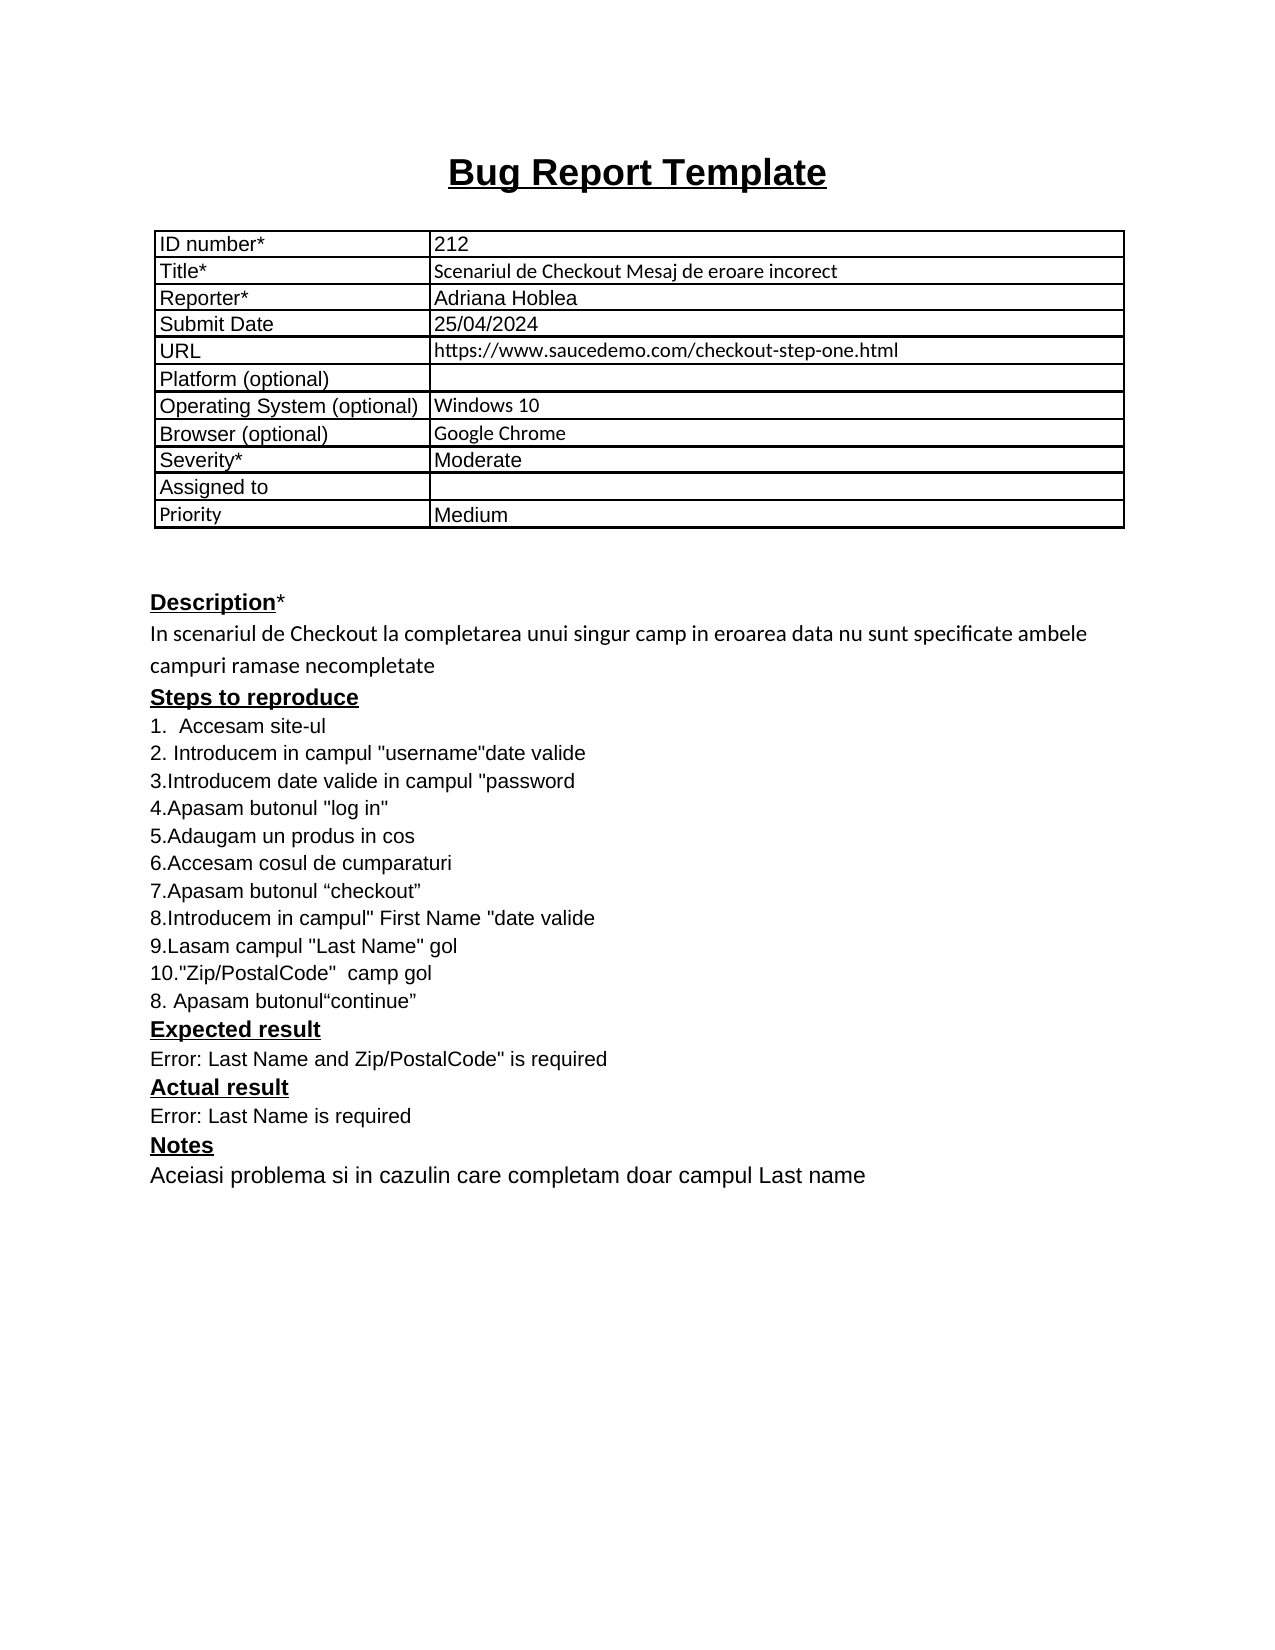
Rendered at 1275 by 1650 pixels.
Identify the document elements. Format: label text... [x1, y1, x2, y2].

text Steps to reproduce [150, 683, 1125, 710]
table_cell Operating System (optional) [156, 393, 429, 418]
text In scenariul de Checkout la completarea unui singur camp in eroarea data nu sunt specificate ambele campuri ramase necompletate [150, 619, 1125, 679]
text 1. Accesam site-ul [150, 714, 1125, 738]
text Bug Report Template [150, 150, 1125, 193]
table_cell Moderate [431, 448, 1123, 471]
table_cell Submit Date [156, 311, 429, 335]
text 8.Introducem in campul" First Name "date valide [150, 906, 1125, 930]
text 9.Lasam campul "Last Name" gol [150, 934, 1125, 958]
text 5.Adaugam un produs in cos [150, 824, 1125, 848]
table_cell [431, 474, 1123, 499]
text 6.Accesam cosul de cumparaturi [150, 851, 1125, 875]
table_cell Priority [156, 501, 429, 526]
table_header ID number* [156, 232, 429, 256]
table_cell Reporter* [156, 285, 429, 309]
text 10."Zip/PostalCode" camp gol [150, 961, 1125, 985]
table_cell Scenariul de Checkout Mesaj de eroare incorect [431, 258, 1123, 283]
table_cell Medium [431, 501, 1123, 526]
text Aceiasi problema si in cazulin care completam doar campul Last name [150, 1162, 1125, 1188]
text 4.Apasam butonul "log in" [150, 796, 1125, 820]
table_cell https://www.saucedemo.com/checkout-step-one.html [431, 338, 1123, 363]
text Description* [150, 589, 1125, 615]
text 7.Apasam butonul “checkout” [150, 879, 1125, 903]
text 2. Introducem in campul "username"date valide [150, 741, 1125, 765]
table_cell URL [156, 338, 429, 363]
table_cell Google Chrome [431, 420, 1123, 445]
text 3.Introducem date valide in campul "password [150, 769, 1125, 793]
table_cell [431, 365, 1123, 390]
table_cell Title* [156, 258, 429, 283]
table_cell Assigned to [156, 474, 429, 499]
text Actual result [150, 1074, 1125, 1100]
text Notes [150, 1132, 1125, 1158]
table_cell Platform (optional) [156, 365, 429, 390]
table_cell Adriana Hoblea [431, 285, 1123, 309]
table_header 212 [431, 232, 1123, 256]
table_cell Windows 10 [431, 393, 1123, 418]
text 8. Apasam butonul“continue” [150, 989, 1125, 1013]
text Expected result [150, 1016, 1125, 1043]
text Error: Last Name is required [150, 1104, 1125, 1128]
table_cell Browser (optional) [156, 420, 429, 445]
table_cell Severity* [156, 448, 429, 471]
text Error: Last Name and Zip/PostalCode" is required [150, 1046, 1125, 1070]
table_cell 25/04/2024 [431, 311, 1123, 335]
